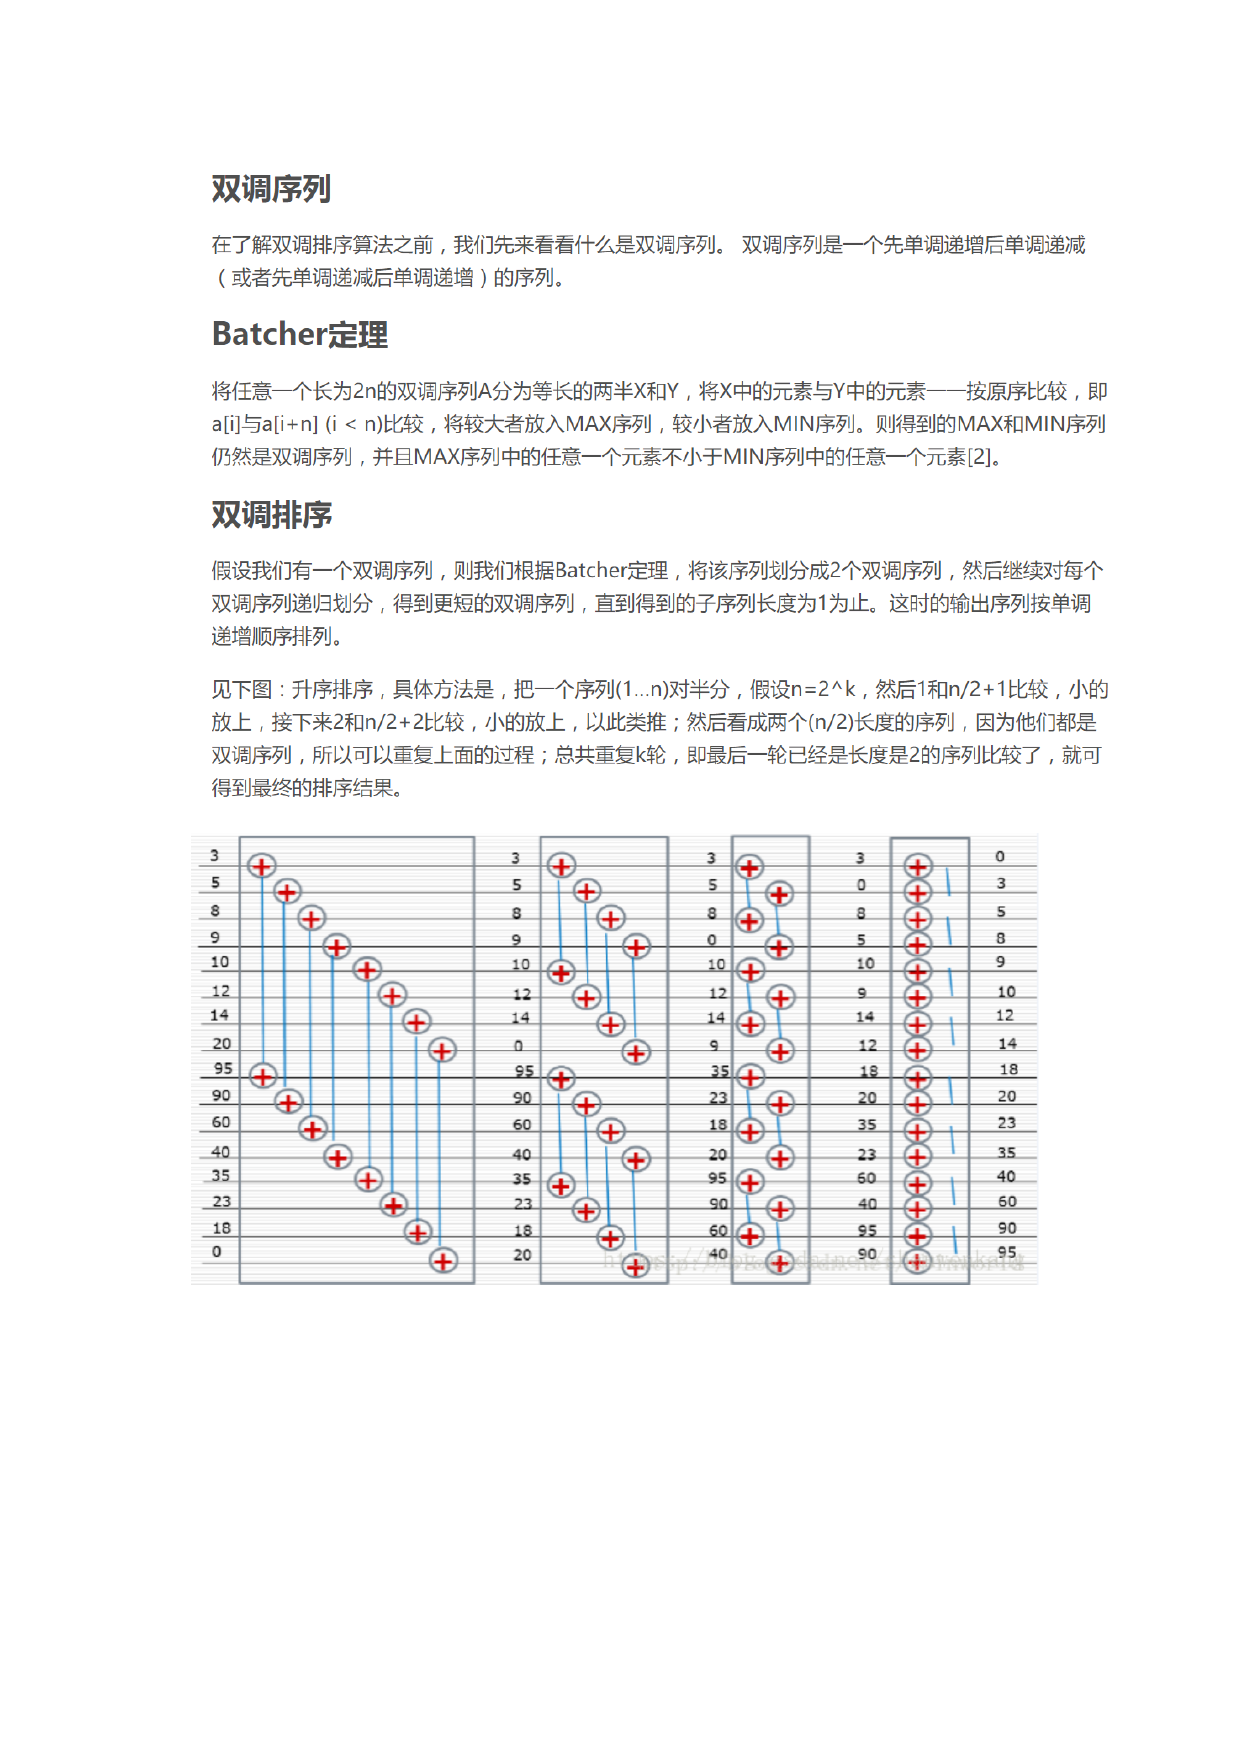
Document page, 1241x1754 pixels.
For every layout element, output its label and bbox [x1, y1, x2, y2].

picture [187, 162, 1123, 801]
picture [187, 825, 1053, 1293]
